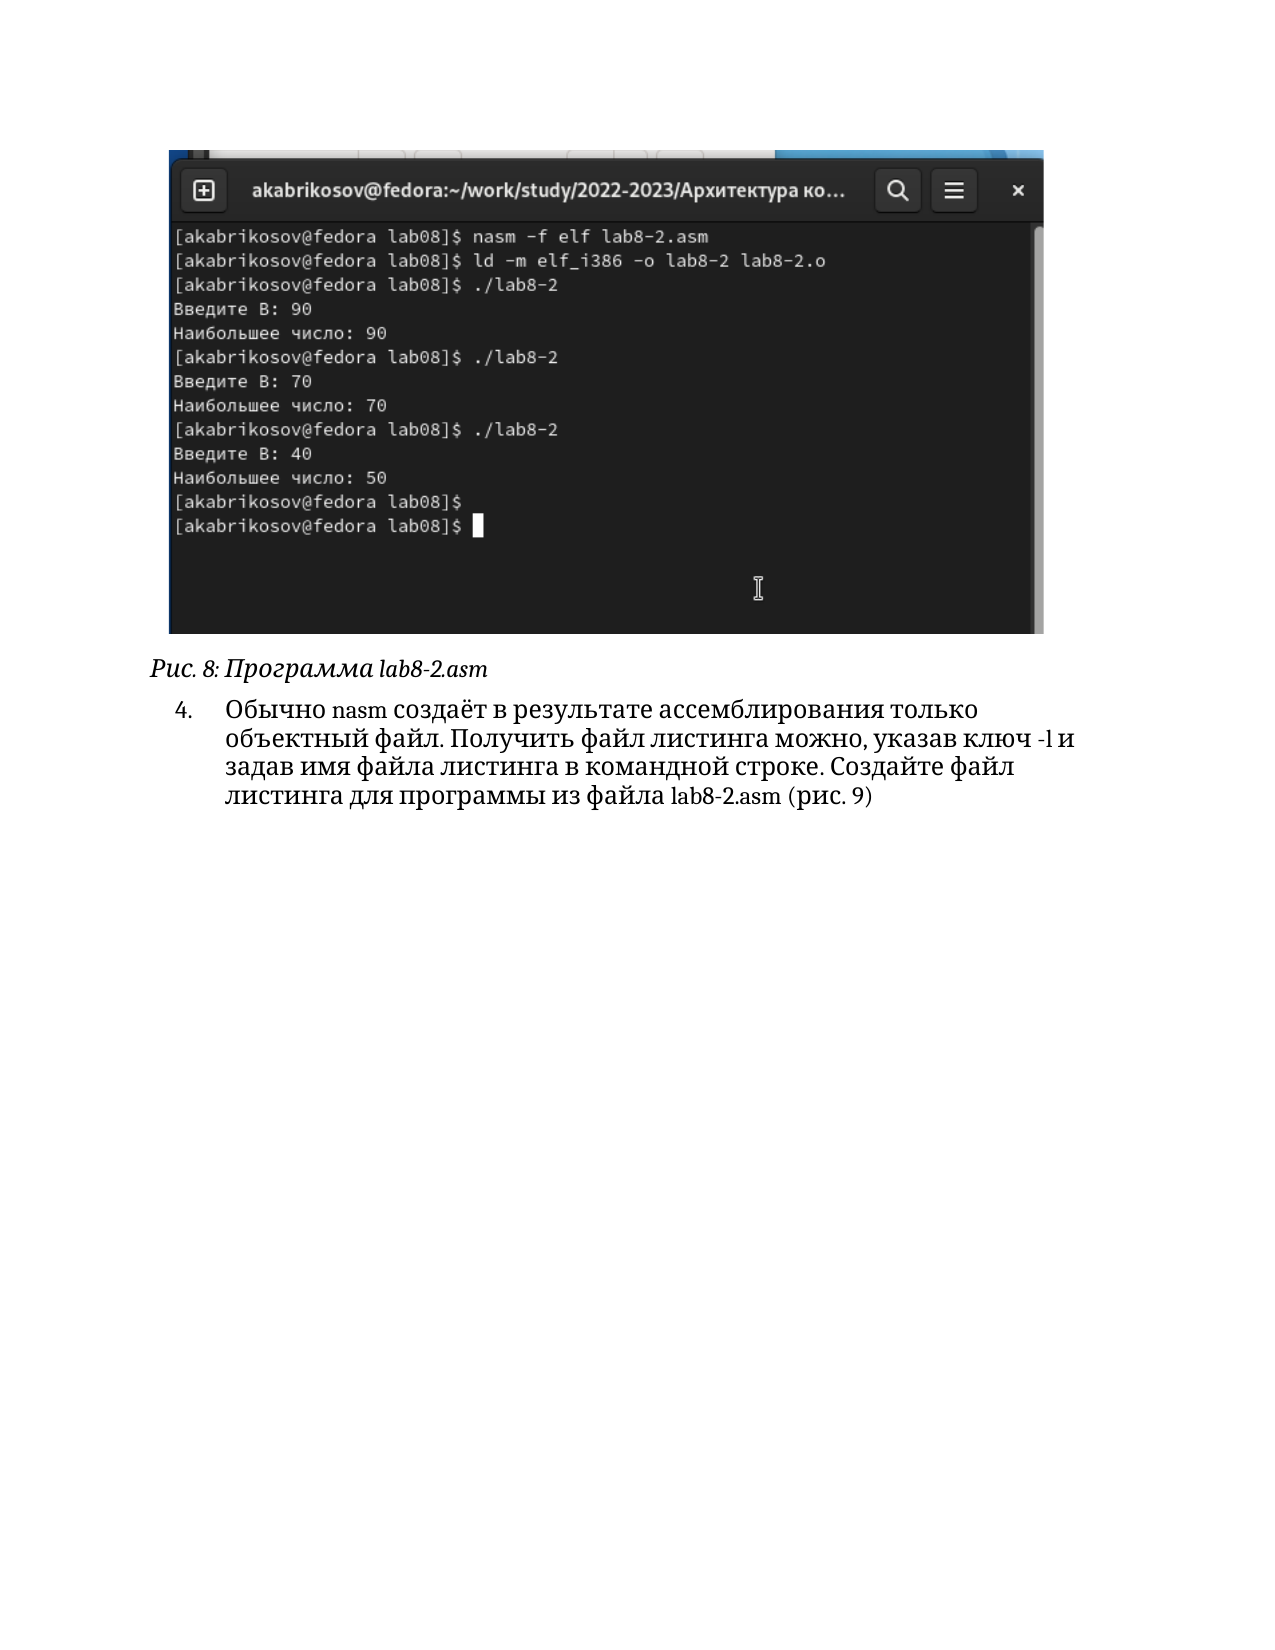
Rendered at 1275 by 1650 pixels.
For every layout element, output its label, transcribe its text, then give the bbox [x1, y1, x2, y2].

picture [168, 150, 1044, 634]
list Обычно nasm создаёт в результате ассемблирования только объектный файл. Получить файл листинга можно, указав ключ -l и задав имя файла листинга в командной строке. Создайте файл листинга для программы из файла lab8-2.asm (рис. 9) [175, 696, 1125, 811]
text Рис. 8: Программа lab8-2.asm [150, 654, 1125, 683]
